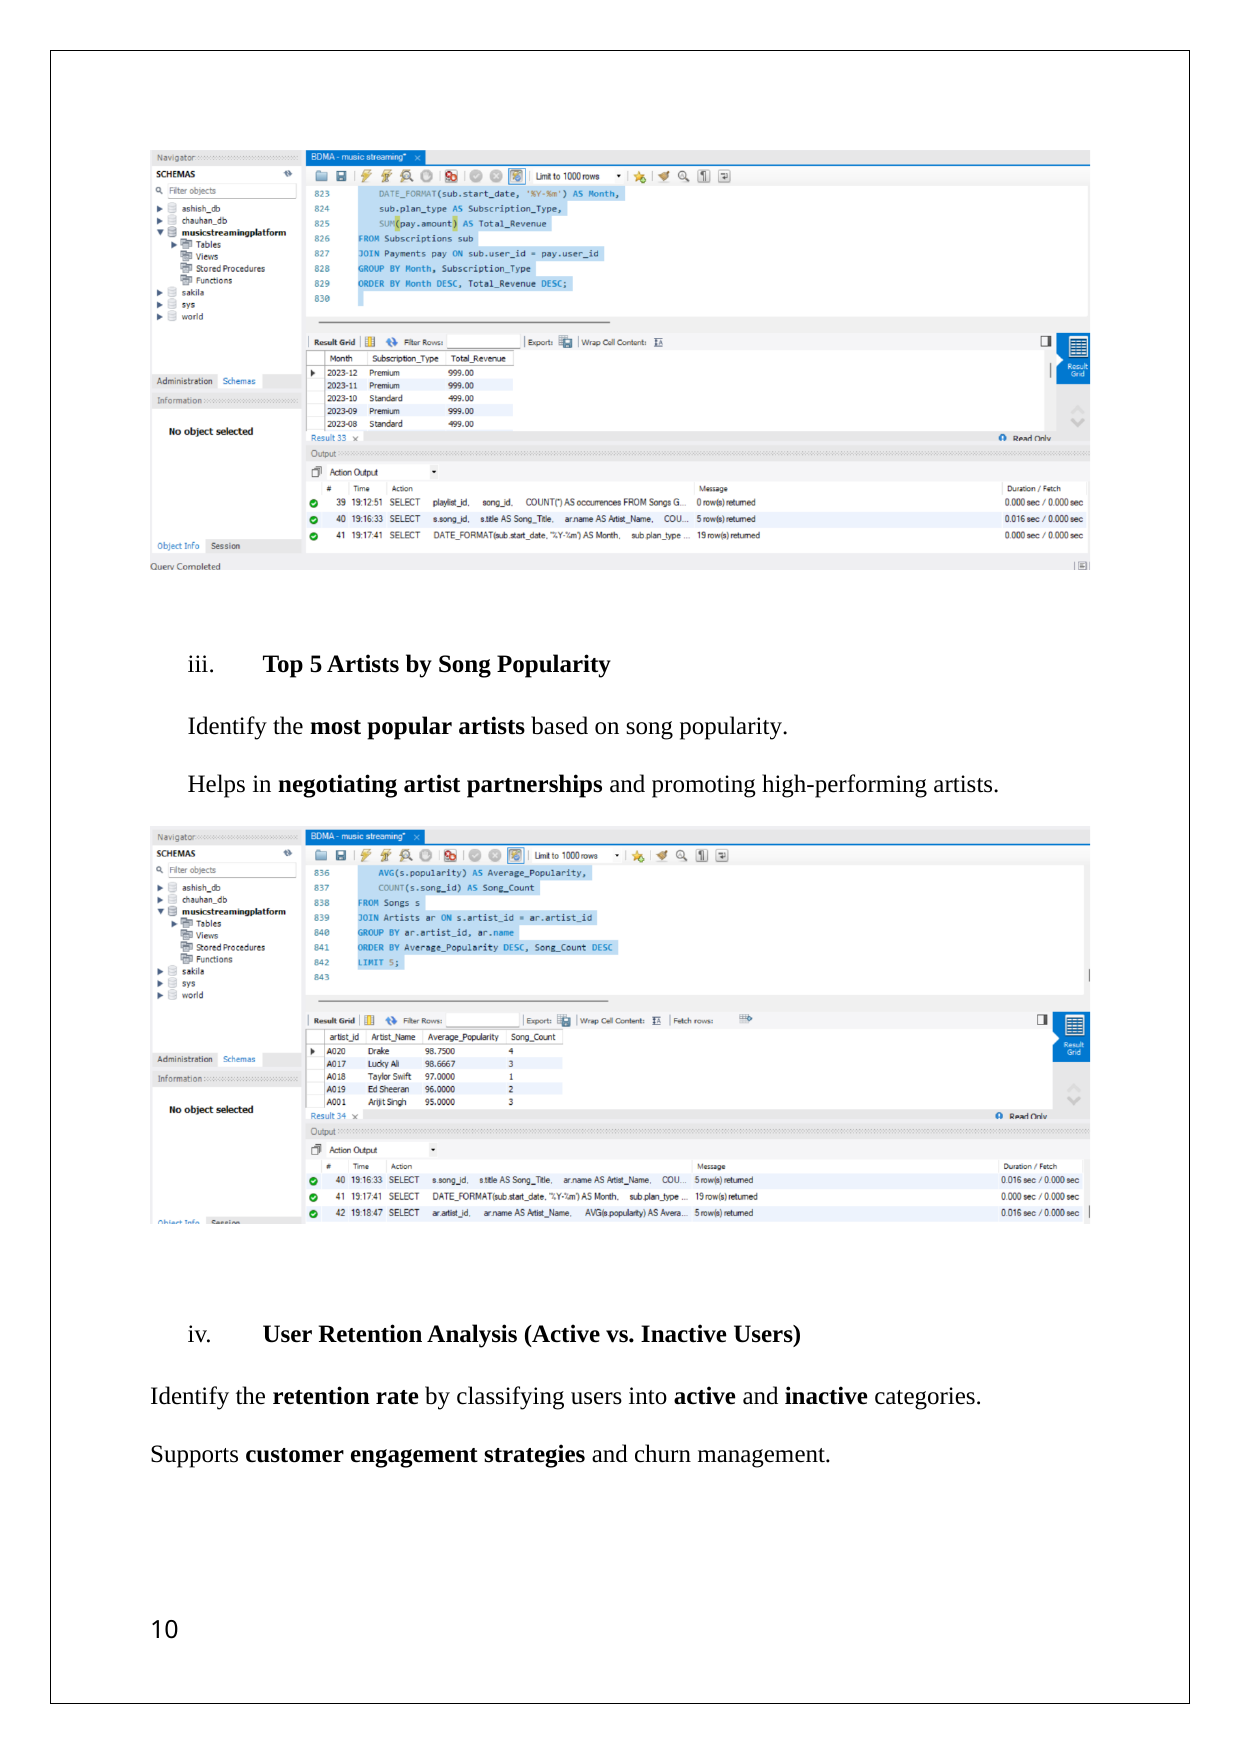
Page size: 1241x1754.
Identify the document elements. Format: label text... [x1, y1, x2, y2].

text Supports customer engagement strategies and churn management. [150, 1439, 1090, 1468]
picture [150, 826, 1091, 1224]
list User Retention Analysis (Active vs. Inactive Users) [187, 1319, 1090, 1348]
list Top 5 Artists by Song Popularity [187, 649, 1090, 677]
picture [150, 150, 1091, 570]
text Identify the retention rate by classifying users into active and inactive categories. [150, 1381, 1090, 1410]
text Helps in negotiating artist partnerships and promoting high-performing artists. [187, 769, 1090, 797]
text Identify the most popular artists based on song popularity. [187, 711, 1090, 739]
